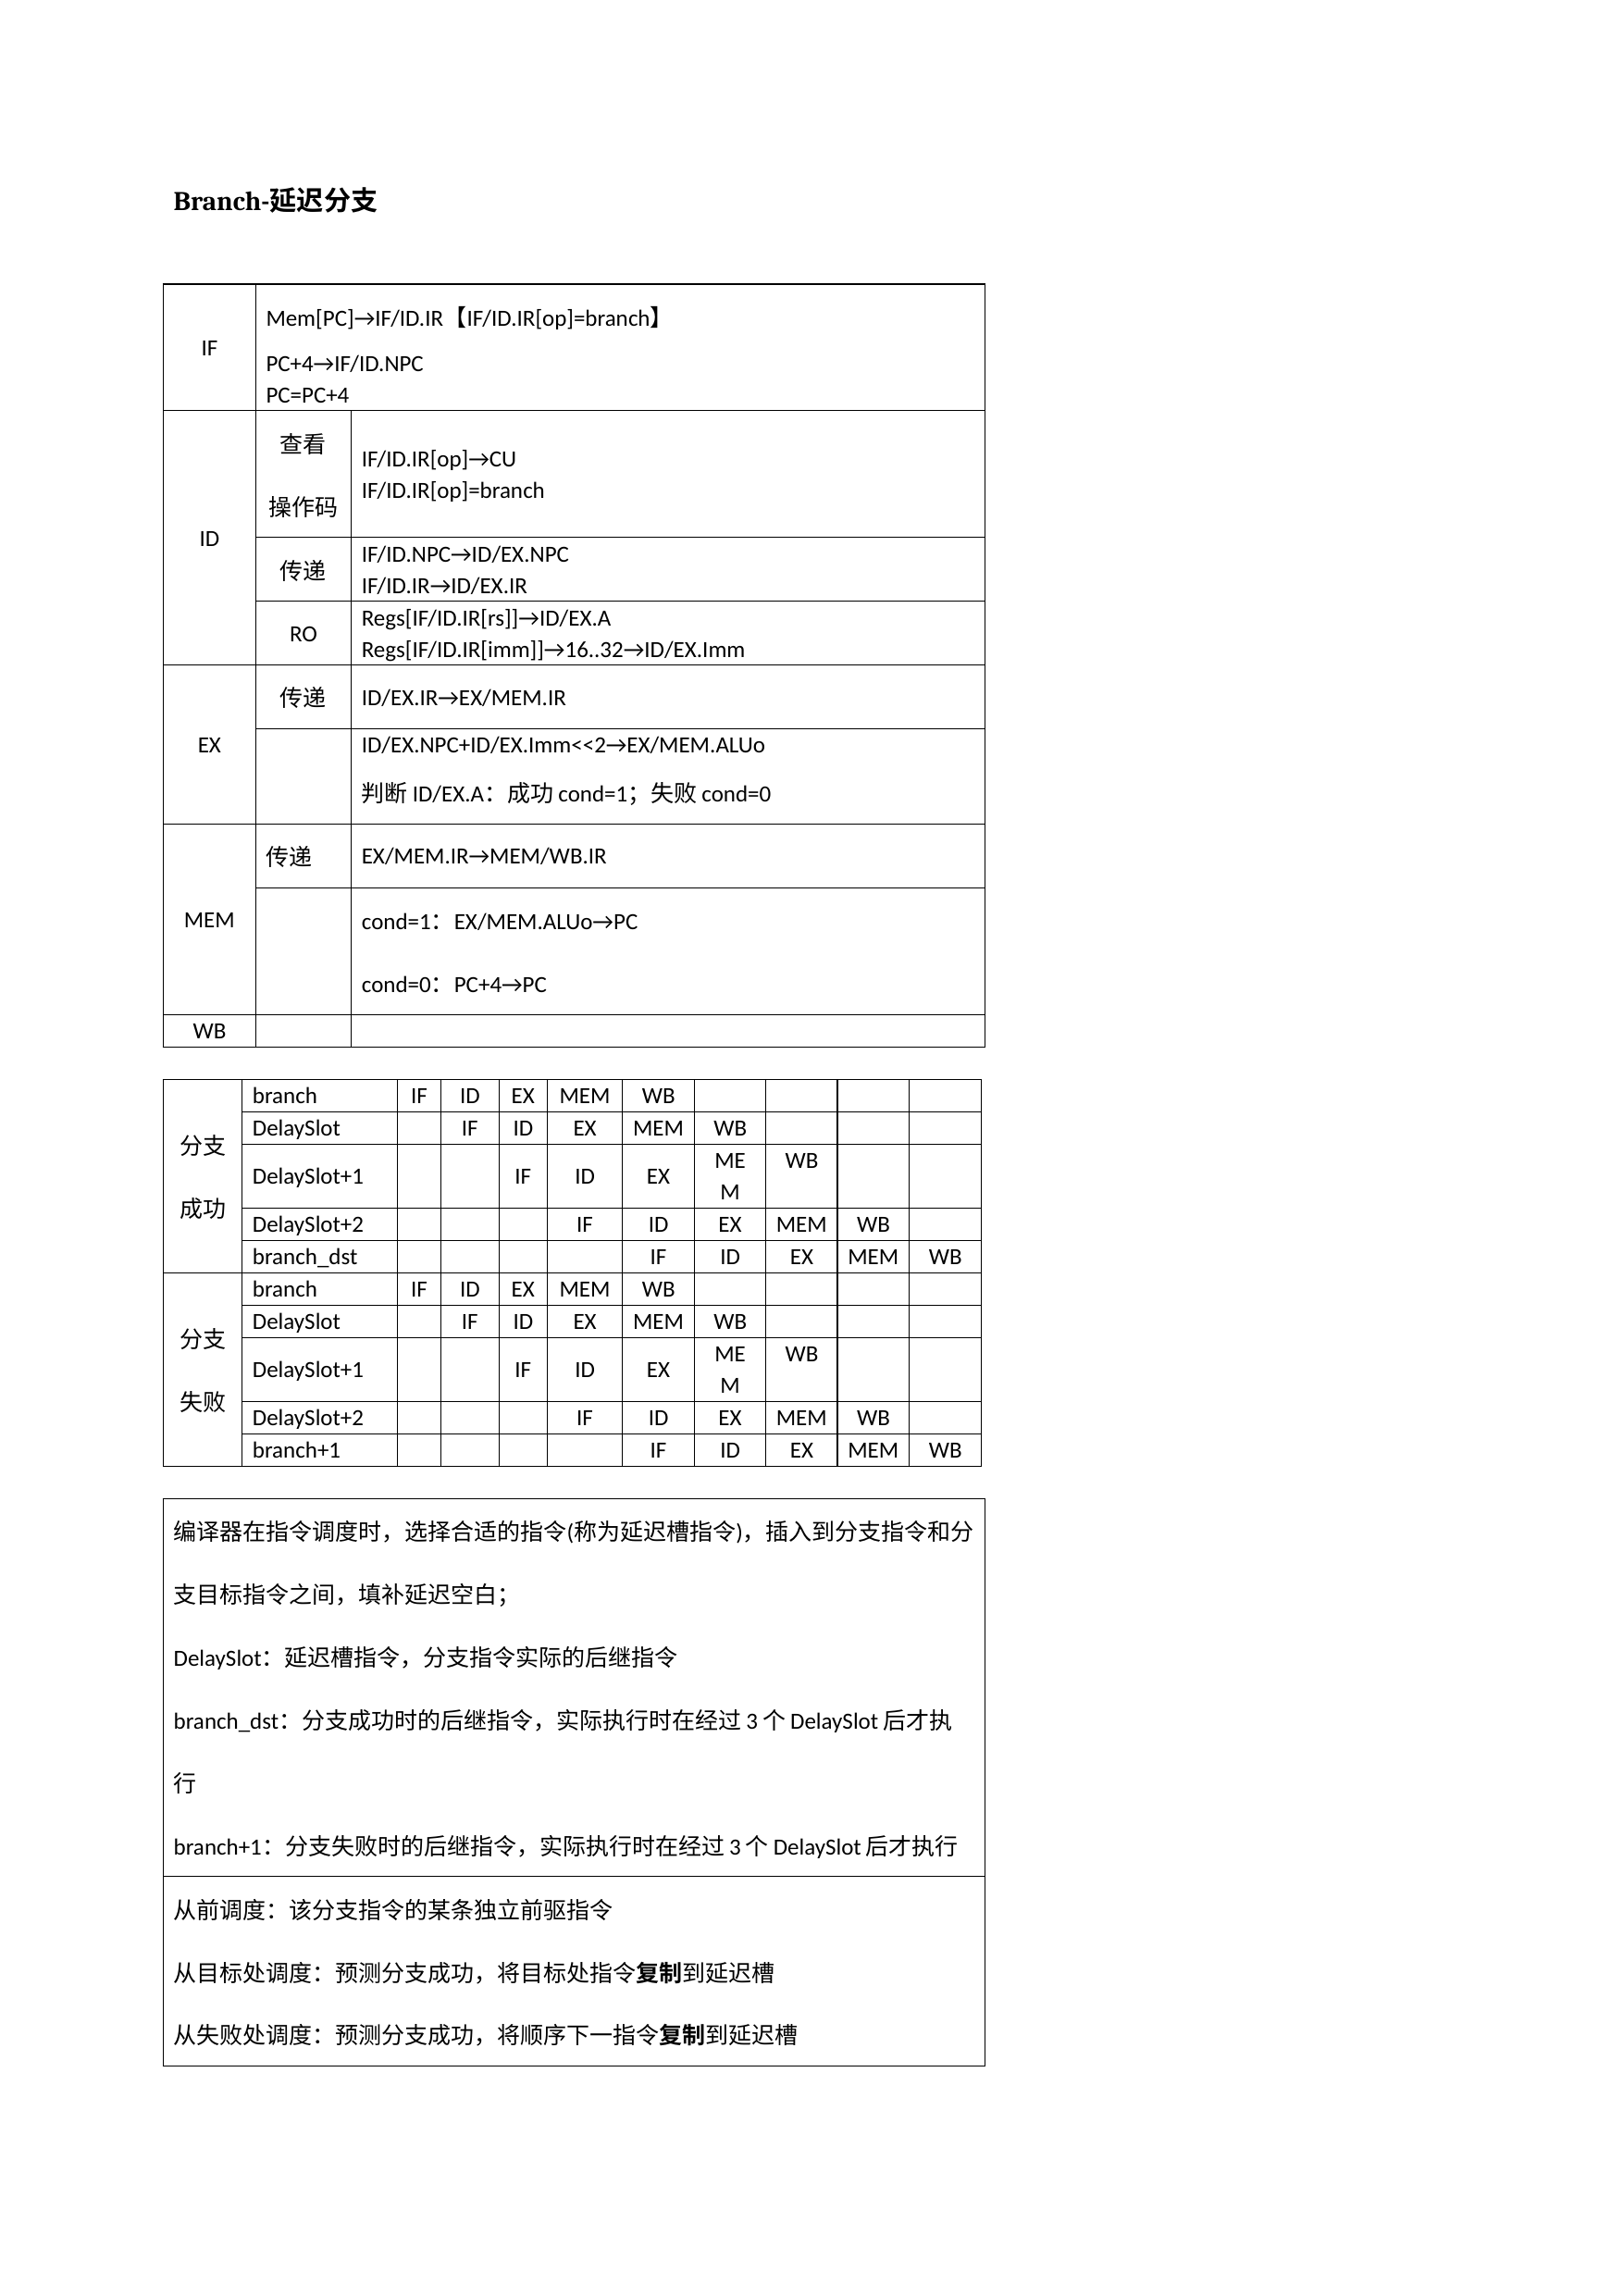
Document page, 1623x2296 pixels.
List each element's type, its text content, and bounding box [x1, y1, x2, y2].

table_header 编译器在指令调度时，选择合适的指令(称为延迟槽指令)，插入到分支指令和分支目标指令之间，填补延迟空白； DelaySlot：延迟槽指令，分支指令实际的后继指令 branch_dst：分支成功时的后继指令，实际执行时在经过3个DelaySlot后才执行 branch+1：分支失败时的后继指令，实际执行时在经过3个DelaySlot后才执行 [164, 1499, 985, 1876]
table_cell IF [548, 1402, 622, 1433]
table_cell EX [548, 1306, 622, 1337]
table_cell EX [766, 1434, 836, 1466]
table_cell MEM [695, 1338, 765, 1401]
table_cell IF [398, 1273, 440, 1305]
table_cell ID [548, 1145, 622, 1208]
table_header [910, 1080, 981, 1111]
table_cell EX [623, 1145, 694, 1208]
table_cell [500, 1434, 547, 1466]
table_cell RO [256, 602, 351, 664]
table_cell IF [623, 1241, 694, 1272]
table_cell EX [548, 1112, 622, 1144]
table_cell branch+1 [242, 1434, 397, 1466]
table_cell WB [910, 1434, 981, 1466]
table_cell WB [766, 1145, 836, 1208]
table_cell 查看 操作码 [256, 411, 351, 537]
table_cell [398, 1402, 440, 1433]
table_cell MEM [548, 1273, 622, 1305]
table_cell EX [623, 1338, 694, 1401]
table_cell DelaySlot+1 [242, 1145, 397, 1208]
table_cell cond=1：EX/MEM.ALUo→PC cond=0：PC+4→PC [352, 888, 985, 1014]
table_cell [838, 1112, 909, 1144]
table_cell ID/EX.IR→EX/MEM.IR [352, 665, 985, 728]
table_cell WB [838, 1402, 909, 1433]
table_header branch [242, 1080, 397, 1111]
table_cell [838, 1145, 909, 1208]
table_cell [352, 1015, 985, 1047]
table_cell MEM [164, 825, 255, 1014]
table_cell ID [623, 1209, 694, 1240]
table_cell 传递 [256, 825, 351, 887]
table_cell [838, 1306, 909, 1337]
table_cell [398, 1241, 440, 1272]
table_cell [910, 1145, 981, 1208]
table_cell [910, 1112, 981, 1144]
table_cell IF [500, 1338, 547, 1401]
table_cell IF [441, 1112, 499, 1144]
table_cell DelaySlot [242, 1112, 397, 1144]
table_cell MEM [838, 1434, 909, 1466]
table_cell WB [910, 1241, 981, 1272]
table_cell [441, 1338, 499, 1401]
table_cell ID [548, 1338, 622, 1401]
table_header WB [623, 1080, 694, 1111]
table_cell MEM [766, 1209, 836, 1240]
table_cell IF [500, 1145, 547, 1208]
subtitle Branch-延迟分支 [173, 168, 1449, 230]
table_cell [441, 1402, 499, 1433]
table_cell [500, 1241, 547, 1272]
table_cell ID [500, 1306, 547, 1337]
table_cell [441, 1434, 499, 1466]
table_cell DelaySlot [242, 1306, 397, 1337]
table_cell MEM [695, 1145, 765, 1208]
table_cell 从前调度：该分支指令的某条独立前驱指令 从目标处调度：预测分支成功，将目标处指令复制到延迟槽 从失败处调度：预测分支成功，将顺序下一指令复制到延迟槽 [164, 1877, 985, 2066]
table_header IF [398, 1080, 440, 1111]
table_cell [500, 1402, 547, 1433]
table_header MEM [548, 1080, 622, 1111]
table_cell 传递 [256, 665, 351, 728]
table_cell MEM [838, 1241, 909, 1272]
table_cell [910, 1306, 981, 1337]
table_cell [695, 1273, 765, 1305]
table_cell MEM [766, 1402, 836, 1433]
table_cell [398, 1338, 440, 1401]
table_cell [398, 1434, 440, 1466]
table_cell IF [548, 1209, 622, 1240]
table_cell [398, 1209, 440, 1240]
table_cell EX [500, 1273, 547, 1305]
table_cell branch_dst [242, 1241, 397, 1272]
table_cell [256, 729, 351, 824]
table_cell IF [623, 1434, 694, 1466]
table_cell MEM [623, 1306, 694, 1337]
table_cell [766, 1273, 836, 1305]
table_cell WB [623, 1273, 694, 1305]
table_cell [910, 1338, 981, 1401]
table_header Mem[PC]→IF/ID.IR【IF/ID.IR[op]=branch】 PC+4→IF/ID.NPC PC=PC+4 [256, 285, 985, 410]
table_cell DelaySlot+2 [242, 1402, 397, 1433]
table_cell [838, 1338, 909, 1401]
table_cell [766, 1306, 836, 1337]
table_cell branch [242, 1273, 397, 1305]
table_cell WB [838, 1209, 909, 1240]
table_cell EX [164, 665, 255, 824]
table_cell [398, 1145, 440, 1208]
table_cell IF/ID.IR[op]→CU IF/ID.IR[op]=branch [352, 411, 985, 537]
table_cell Regs[IF/ID.IR[rs]]→ID/EX.A Regs[IF/ID.IR[imm]]→16..32→ID/EX.Imm [352, 602, 985, 664]
table_header [695, 1080, 765, 1111]
table_cell WB [695, 1306, 765, 1337]
table_cell DelaySlot+2 [242, 1209, 397, 1240]
table_cell ID/EX.NPC+ID/EX.Imm<<2→EX/MEM.ALUo 判断ID/EX.A：成功cond=1；失败cond=0 [352, 729, 985, 824]
table_cell [548, 1434, 622, 1466]
table_cell [766, 1112, 836, 1144]
table_header [838, 1080, 909, 1111]
table_cell [910, 1273, 981, 1305]
table_cell ID [695, 1434, 765, 1466]
table_header IF [164, 285, 255, 410]
table_cell 传递 [256, 538, 351, 601]
table_cell ID [623, 1402, 694, 1433]
table_cell IF/ID.NPC→ID/EX.NPC IF/ID.IR→ID/EX.IR [352, 538, 985, 601]
table_cell EX [695, 1402, 765, 1433]
table_header 分支 成功 [164, 1080, 242, 1272]
table_cell IF [441, 1306, 499, 1337]
table_cell WB [695, 1112, 765, 1144]
table_cell [398, 1306, 440, 1337]
table_cell EX/MEM.IR→MEM/WB.IR [352, 825, 985, 887]
table_cell ID [164, 411, 255, 664]
table_cell DelaySlot+1 [242, 1338, 397, 1401]
table_header EX [500, 1080, 547, 1111]
table_cell [910, 1209, 981, 1240]
table_cell ID [695, 1241, 765, 1272]
table_cell [441, 1145, 499, 1208]
table_header [766, 1080, 836, 1111]
table_cell 分支 失败 [164, 1273, 242, 1466]
table_cell ID [441, 1273, 499, 1305]
table_cell ID [500, 1112, 547, 1144]
table_cell [398, 1112, 440, 1144]
table_cell [910, 1402, 981, 1433]
table_cell [548, 1241, 622, 1272]
table_cell [500, 1209, 547, 1240]
table_cell WB [164, 1015, 255, 1047]
table_cell MEM [623, 1112, 694, 1144]
table_cell [256, 1015, 351, 1047]
table_header ID [441, 1080, 499, 1111]
table_cell [838, 1273, 909, 1305]
table_cell [441, 1241, 499, 1272]
table_cell EX [695, 1209, 765, 1240]
table_cell [256, 888, 351, 1014]
table_cell EX [766, 1241, 836, 1272]
table_cell WB [766, 1338, 836, 1401]
table_cell [441, 1209, 499, 1240]
